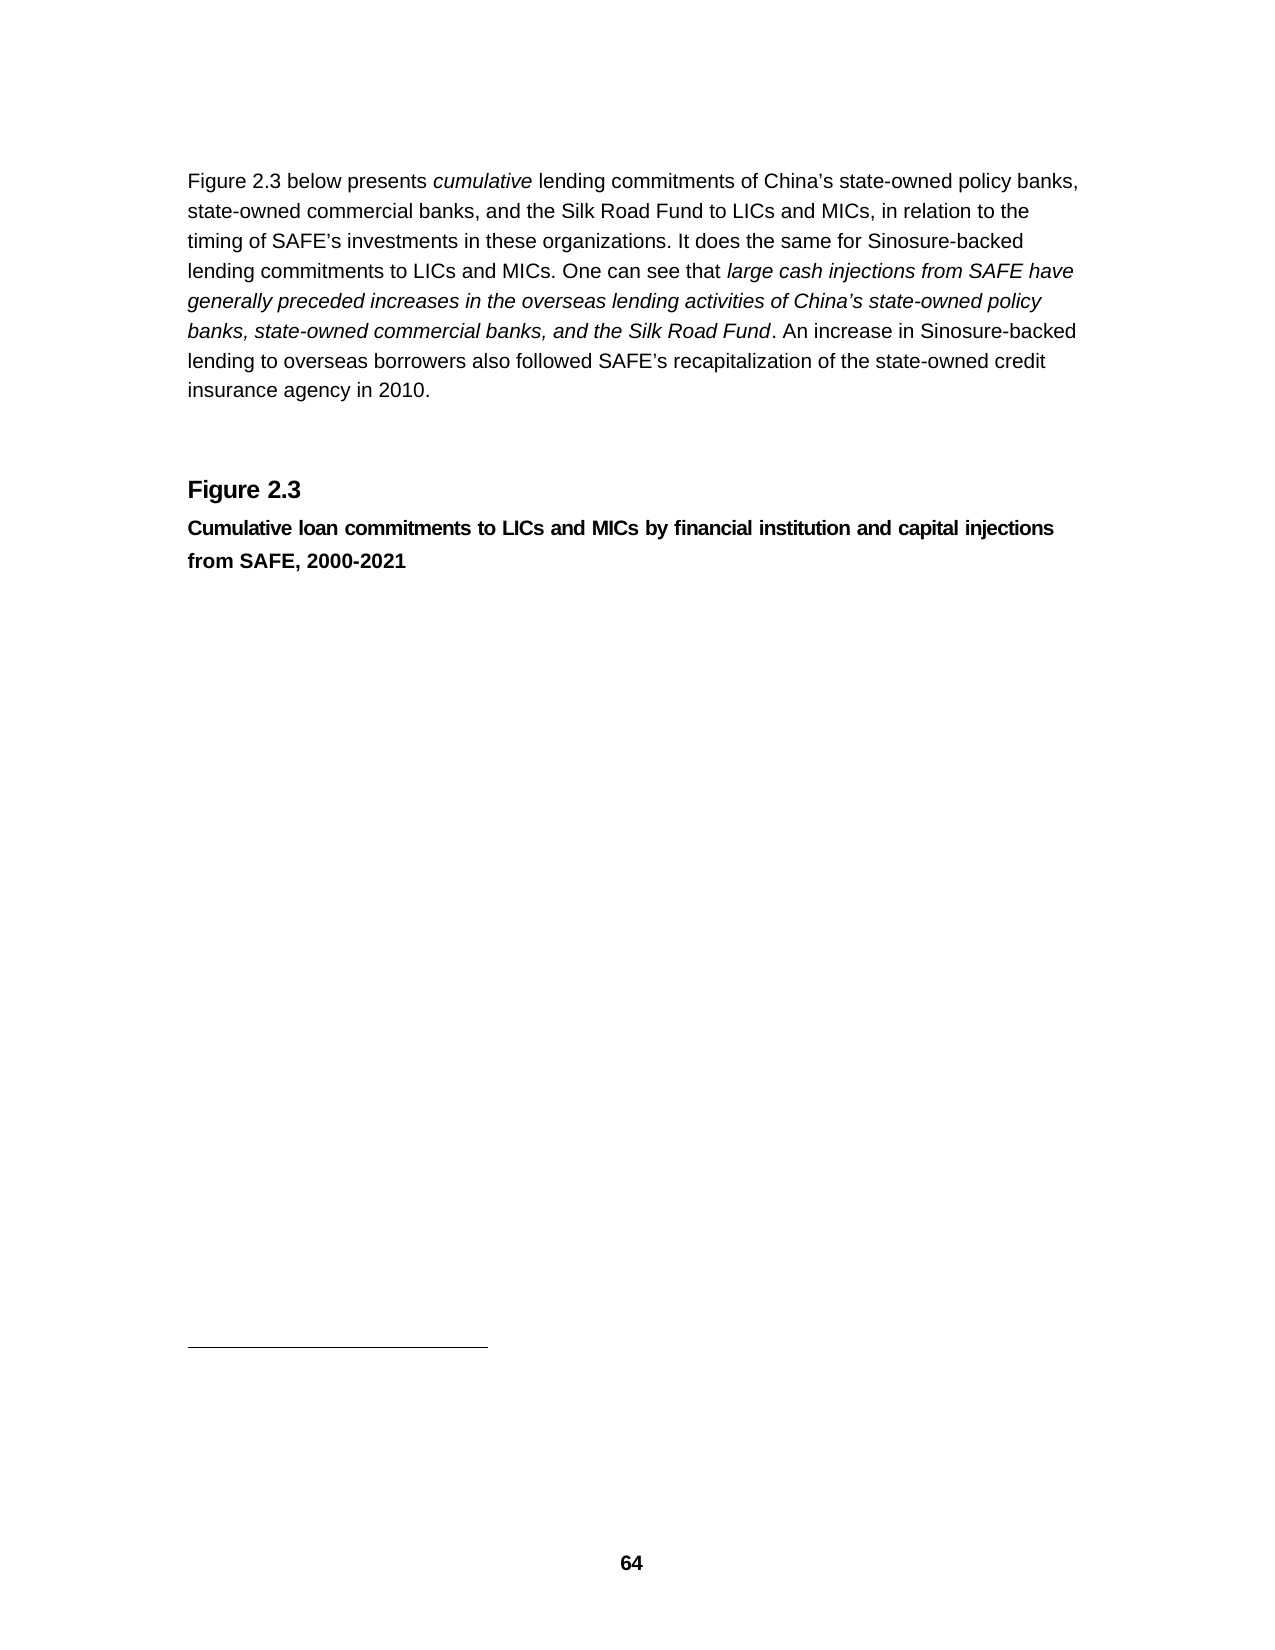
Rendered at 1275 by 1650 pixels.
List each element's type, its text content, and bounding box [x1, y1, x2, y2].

text Figure 2.3 below presents cumulative lending commitments of China’s state-owned policy banks, state-owned commercial banks, and the Silk Road Fund to LICs and MICs, in relation to the timing of SAFE’s investments in these organizations. It does the same for Sinosure-backed lending commitments to LICs and MICs. One can see that large cash injections from SAFE have generally preceded increases in the overseas lending activities of China’s state-owned policy banks, state-owned commercial banks, and the Silk Road Fund. An increase in Sinosure-backed lending to overseas borrowers also followed SAFE’s recapitalization of the state-owned credit insurance agency in 2010. [187, 169, 1086, 402]
subtitle Figure 2.3 [187, 476, 1167, 504]
text Cumulative loan commitments to LICs and MICs by ﬁnancial institution and capital injections from SAFE, 2000-2021 [187, 515, 1087, 572]
